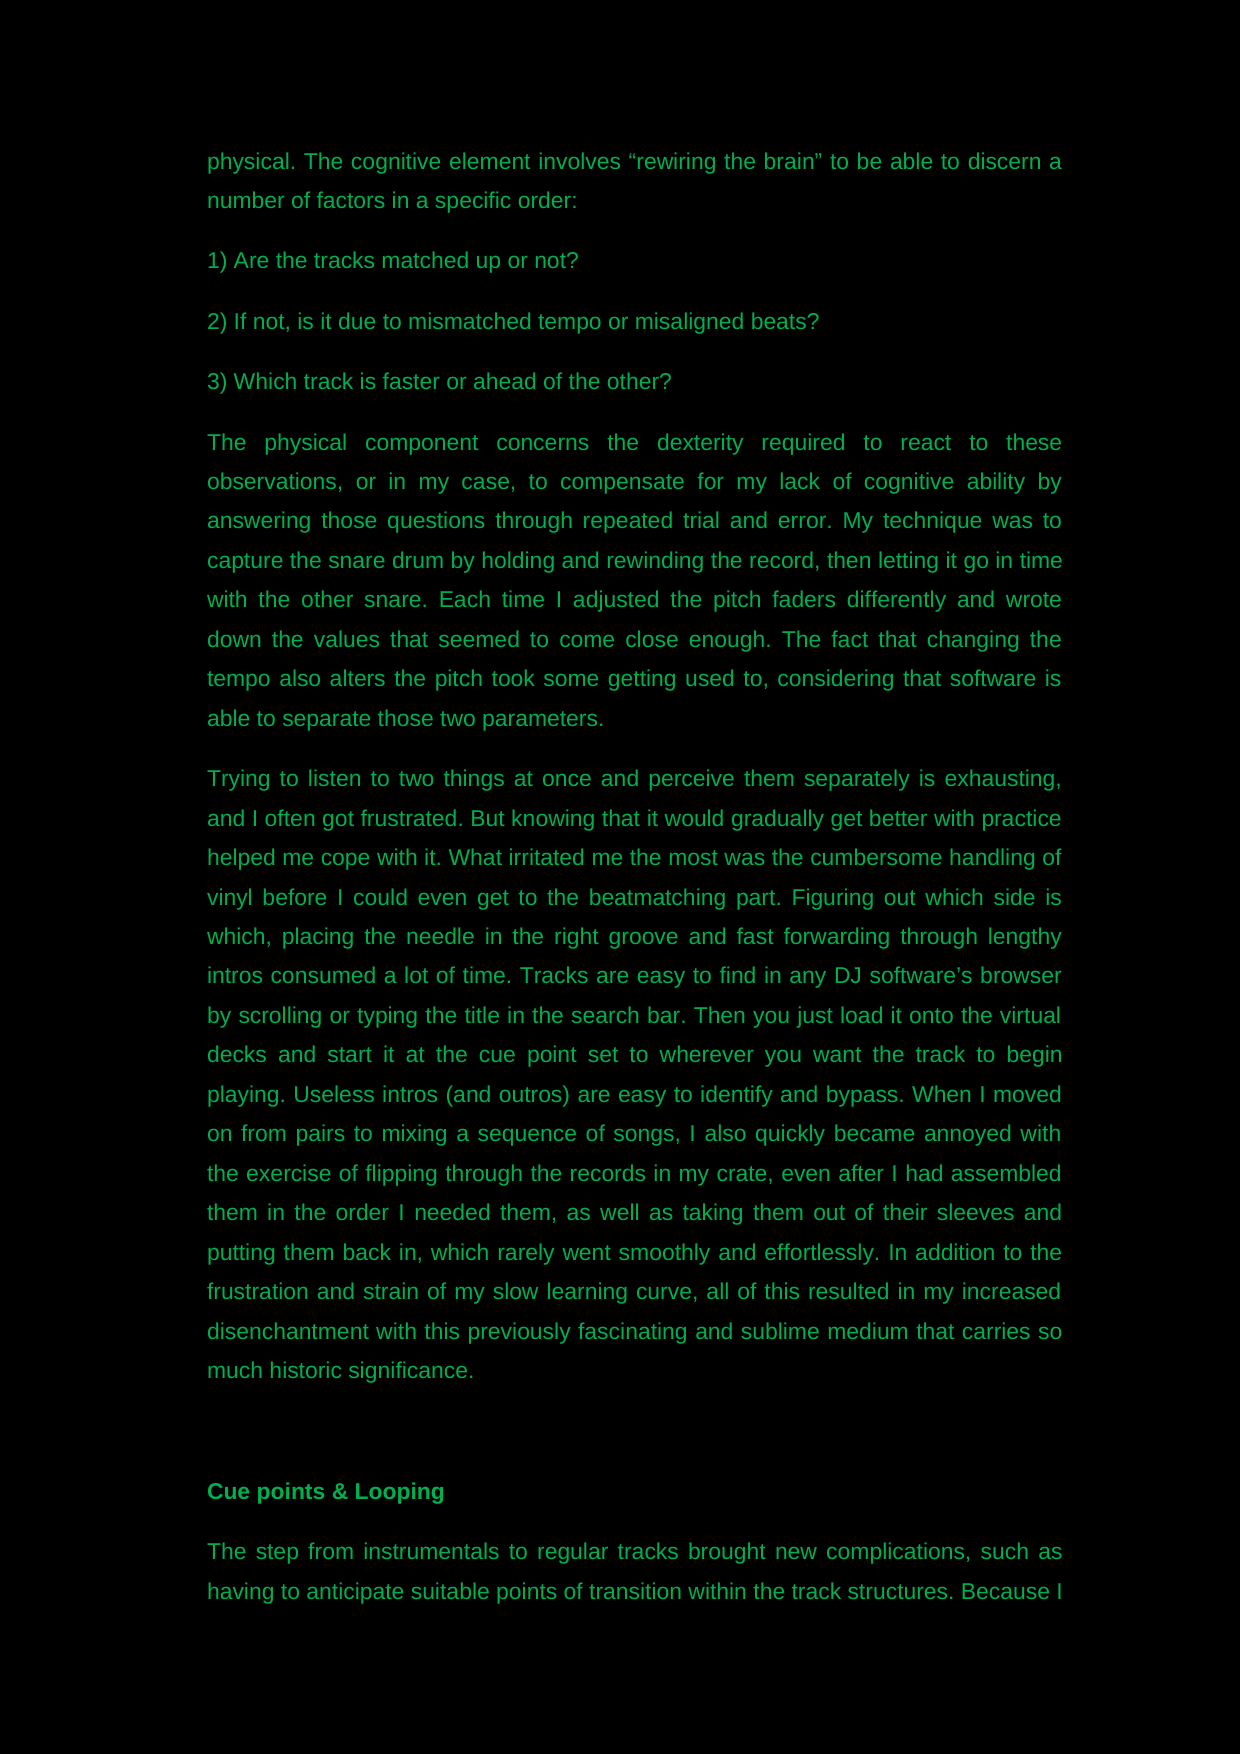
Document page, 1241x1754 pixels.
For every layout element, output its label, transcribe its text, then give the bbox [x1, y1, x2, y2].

text Cue points & Looping [207, 1478, 1063, 1504]
text 2) If not, is it due to mismatched tempo or misaligned beats? [207, 308, 1063, 334]
text The physical component concerns the dexterity required to react to these observations, or in my case, to compensate for my lack of cognitive ability by answering those questions through repeated trial and error. My technique was to capture the snare drum by holding and rewinding the record, then letting it go in time with the other snare. Each time I adjusted the pitch faders differently and wrote down the values that seemed to come close enough. The fact that changing the tempo also alters the pitch took some getting used to, considering that software is able to separate those two parameters. [207, 428, 1063, 731]
text Trying to listen to two things at once and perceive them separately is exhausting, and I often got frustrated. But knowing that it would gradually get better with practice helped me cope with it. What irritated me the most was the cumbersome handling of vinyl before I could even get to the beatmatching part. Figuring out which side is which, placing the needle in the right groove and fast forwarding through lengthy intros consumed a lot of time. Tracks are easy to find in any DJ software’s browser by scrolling or typing the title in the search bar. Then you just load it onto the virtual decks and start it at the cue point set to wherever you want the track to begin playing. Useless intros (and outros) are easy to identify and bypass. When I moved on from pairs to mixing a sequence of songs, I also quickly became annoyed with the exercise of flipping through the records in my crate, even after I had assembled them in the order I needed them, as well as taking them out of their sleeves and putting them back in, which rarely went smoothly and effortlessly. In addition to the frustration and strain of my slow learning curve, all of this resulted in my increased disenchantment with this previously fascinating and sublime medium that carries so much historic significance. [207, 765, 1063, 1384]
text 3) Which track is faster or ahead of the other? [207, 368, 1063, 394]
text 1) Are the tracks matched up or not? [207, 247, 1063, 274]
